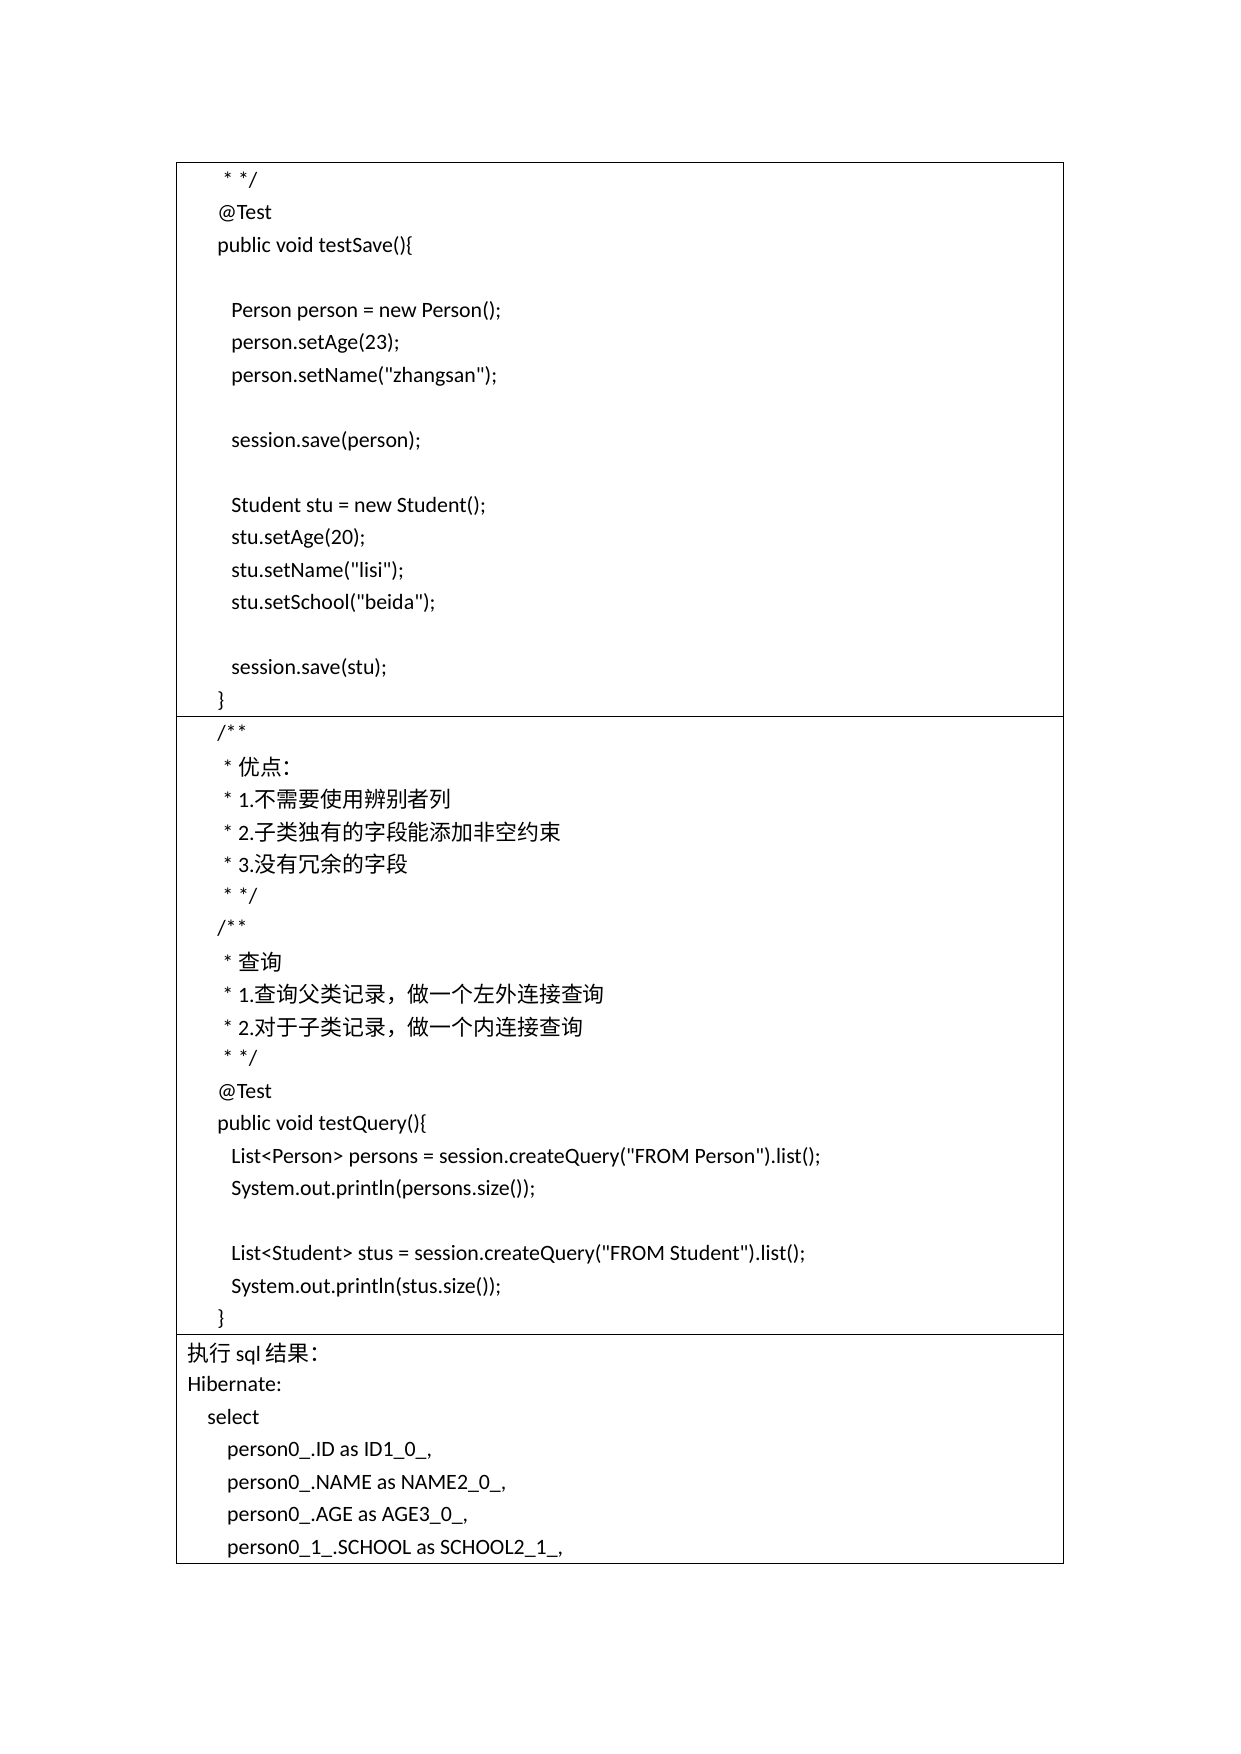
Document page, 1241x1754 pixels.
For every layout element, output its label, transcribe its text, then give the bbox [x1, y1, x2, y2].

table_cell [177, 1335, 1063, 1563]
table_cell /** * 优点： * 1.不需要使用辨别者列 * 2.子类独有的字段能添加非空约束 * 3.没有冗余的字段 * */ /** * 查询 * 1.查询父类记录，做一个左外连接查询 * 2.对于子类记录，做一个内连接查询 * */ @Test public void testQuery(){ List<Person> persons = session.createQuery("FROM Person").list(); System.out.println(persons.size()); List<Student> stus = session.createQuery("FROM Student").list(); System.out.println(stus.size()); } [177, 717, 1063, 1334]
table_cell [177, 163, 1063, 716]
